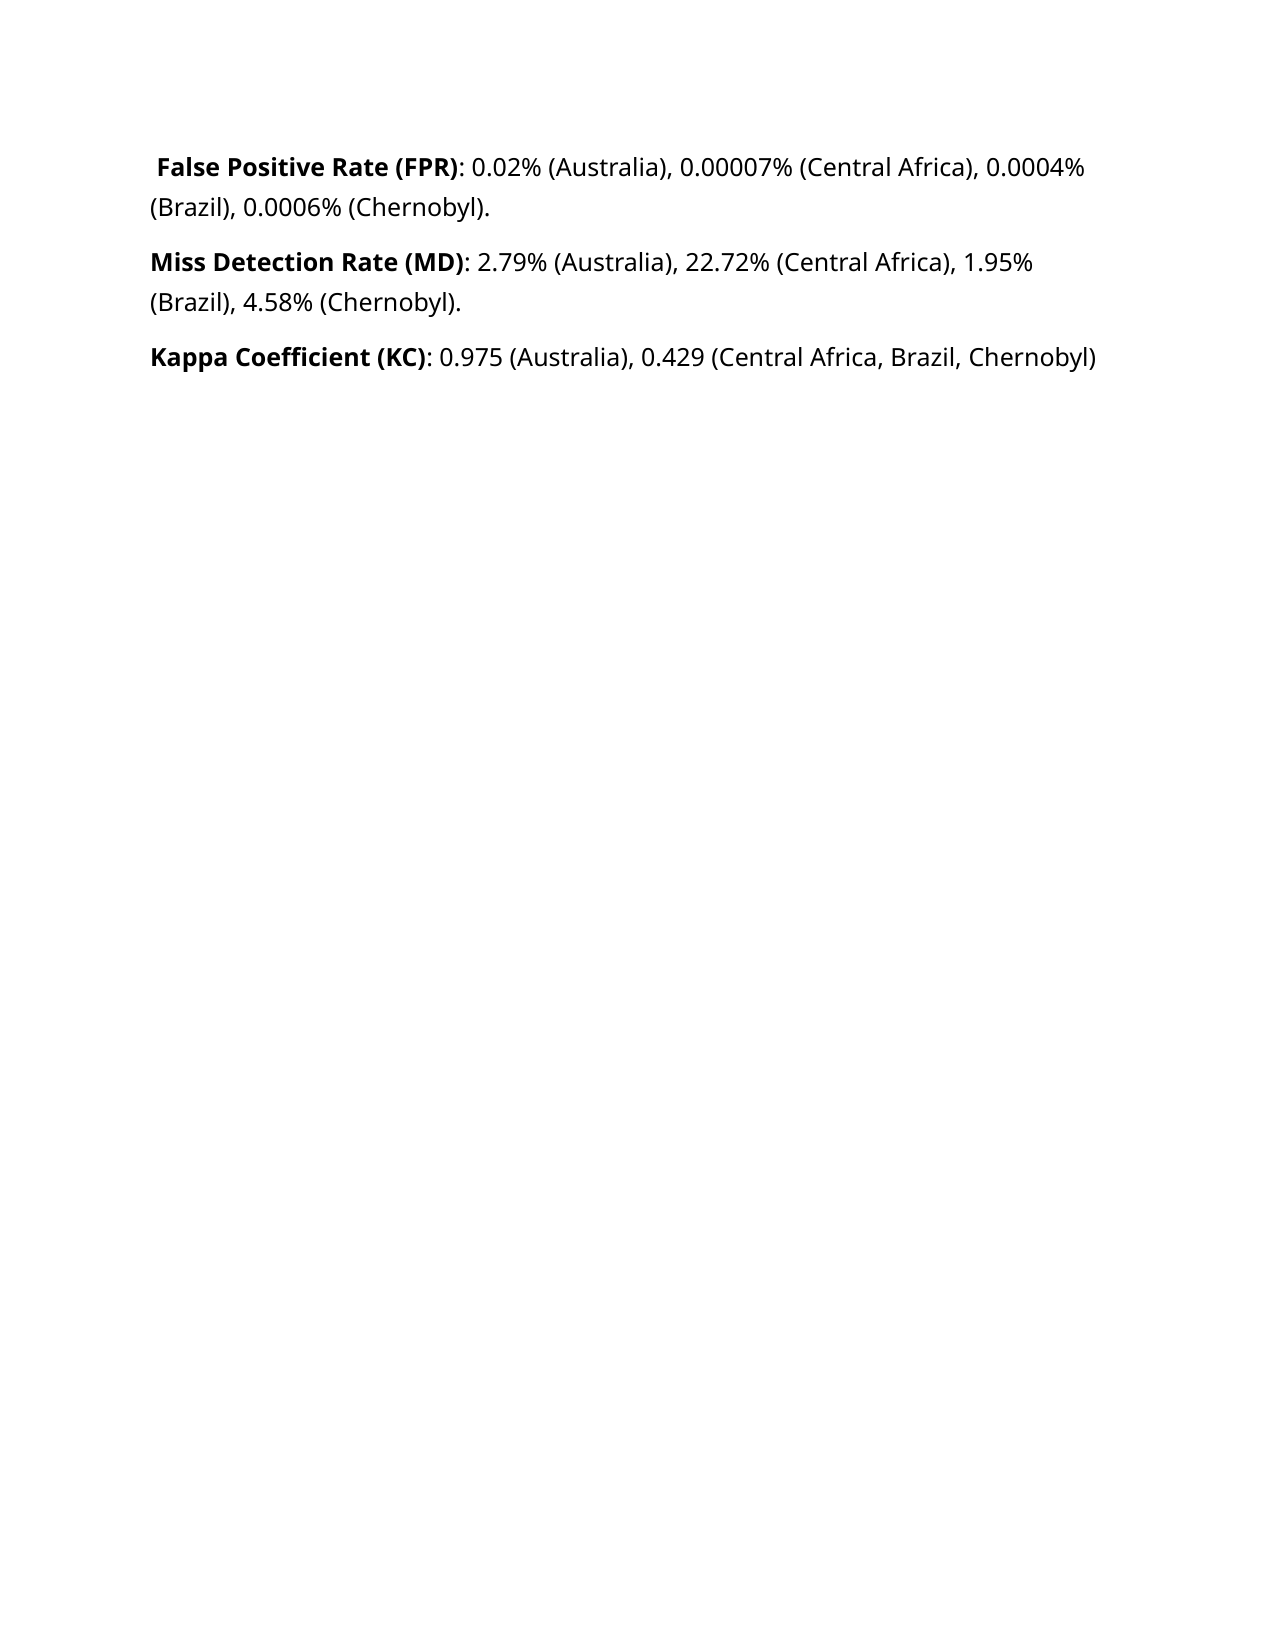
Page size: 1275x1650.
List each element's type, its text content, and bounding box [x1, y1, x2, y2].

text False Positive Rate (FPR): 0.02% (Australia), 0.00007% (Central Africa), 0.0004% (Brazil), 0.0006% (Chernobyl). [150, 150, 1125, 223]
text Kappa Coefficient (KC): 0.975 (Australia), 0.429 (Central Africa, Brazil, Chernobyl) [150, 340, 1125, 374]
text Miss Detection Rate (MD): 2.79% (Australia), 22.72% (Central Africa), 1.95% (Brazil), 4.58% (Chernobyl). [150, 245, 1125, 318]
